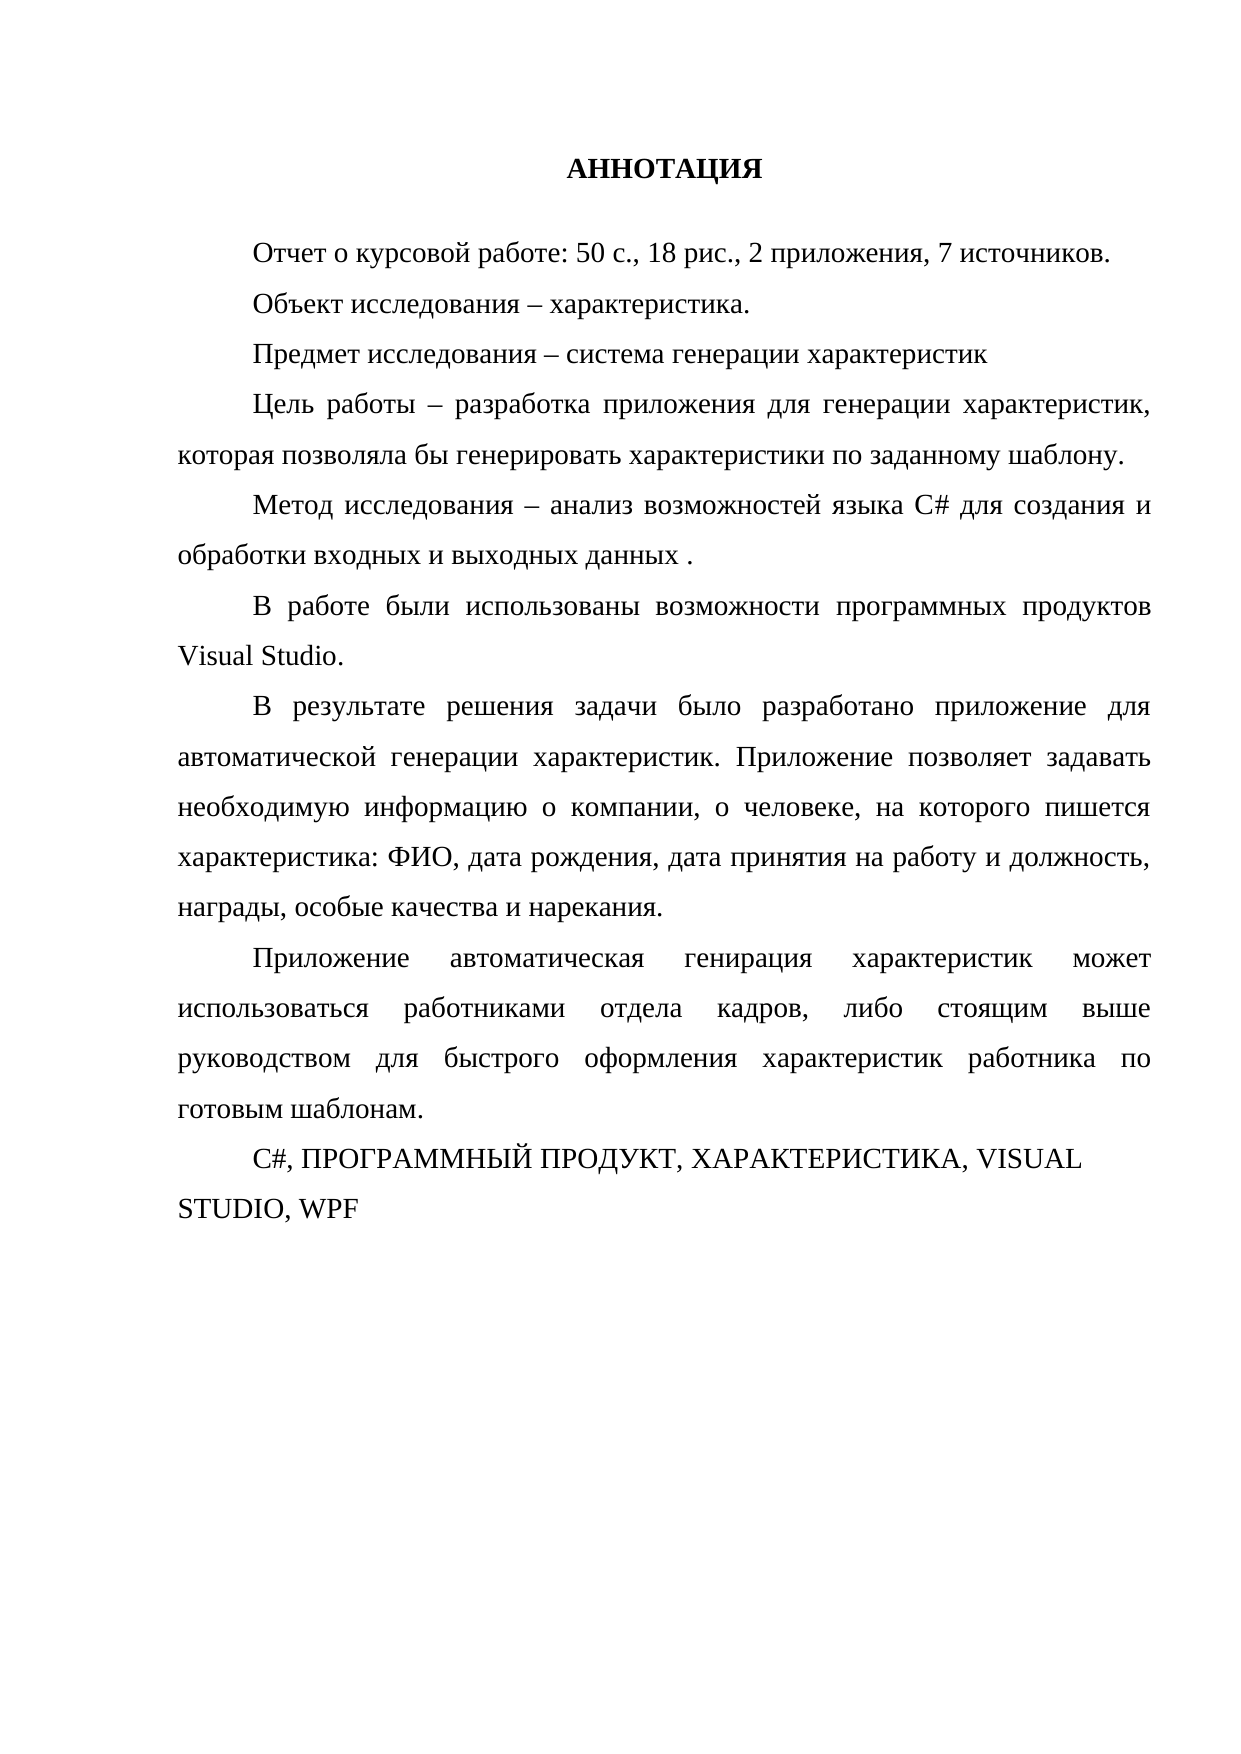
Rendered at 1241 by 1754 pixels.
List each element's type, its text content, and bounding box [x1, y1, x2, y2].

text В результате решения задачи было разработано приложение для автоматической генерации характеристик. Приложение позволяет задавать необходимую информацию о компании, о человеке, на которого пишется характеристика: ФИО, дата рождения, дата принятия на работу и должность, награды, особые качества и нарекания. [177, 688, 1152, 923]
text Отчет о курсовой работе: 50 с., 18 рис., 2 приложения, 7 источников. [177, 236, 1152, 269]
text Метод исследования – анализ возможностей языка С# для создания и обработки входных и выходных данных . [177, 487, 1152, 571]
text Цель работы – разработка приложения для генерации характеристик, которая позволяла бы генерировать характеристики по заданному шаблону. [177, 386, 1152, 470]
text В работе были использованы возможности программных продуктов Visual Studio. [177, 588, 1152, 672]
text С#, ПРОГРАММНЫЙ ПРОДУКТ, ХАРАКТЕРИСТИКА, VISUAL STUDIO, WPF [177, 1141, 1152, 1225]
text Приложение автоматическая генирация характеристик может использоваться работниками отдела кадров, либо стоящим выше руководством для быстрого оформления характеристик работника по готовым шаблонам. [177, 940, 1152, 1124]
text АННОТАЦИЯ [177, 152, 1152, 185]
text Предмет исследования – система генерации характеристик [177, 336, 1152, 370]
text Объект исследования – характеристика. [177, 286, 1152, 319]
